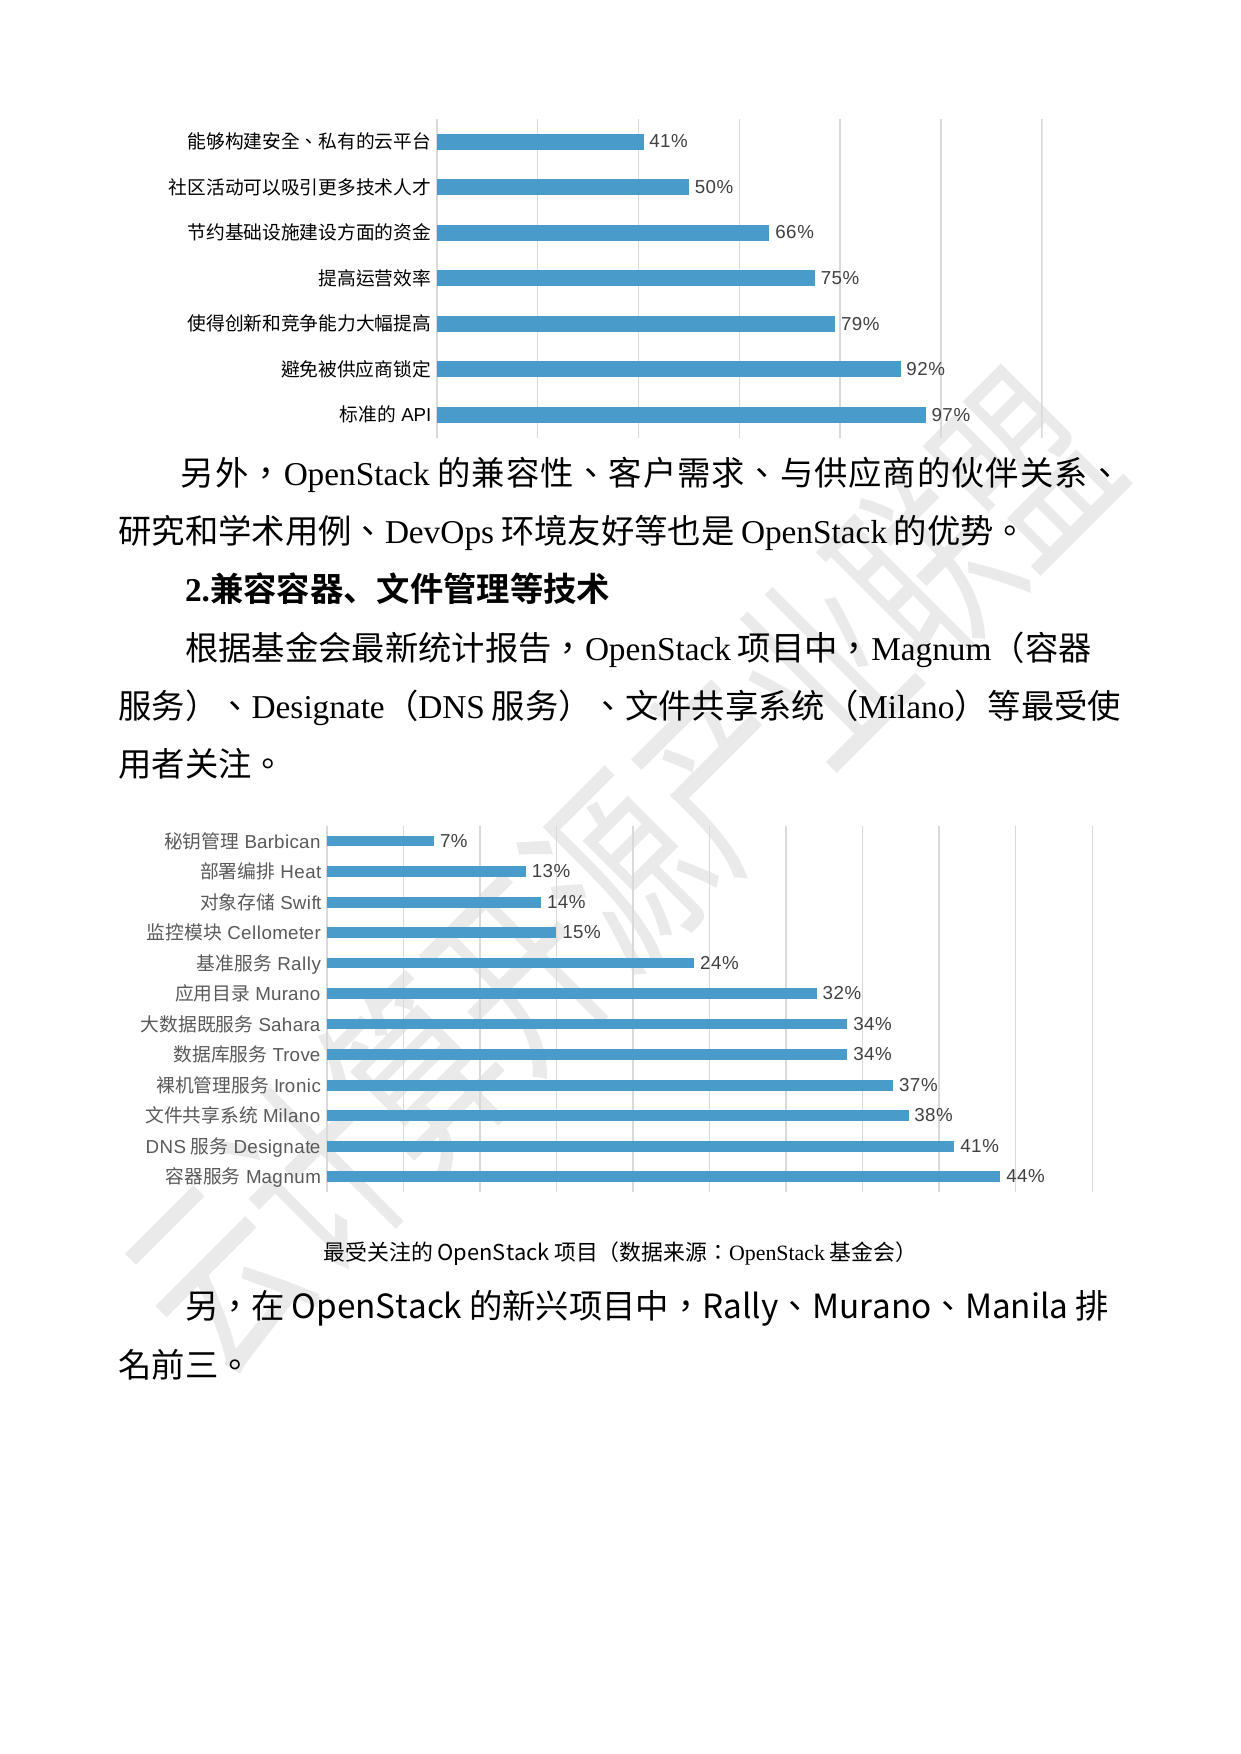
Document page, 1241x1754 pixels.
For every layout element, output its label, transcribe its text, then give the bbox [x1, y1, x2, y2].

text 另，在OpenStack的新兴项目中，Rally、Murano、Manila排名前三。 [118, 1272, 1122, 1389]
subtitle 2.兼容容器、文件管理等技术 [118, 555, 1122, 613]
text 另外，OpenStack的兼容性、客户需求、与供应商的伙伴关系、研究和学术用例、DevOps环境友好等也是OpenStack的优势。 [118, 118, 1122, 555]
text 根据基金会最新统计报告，OpenStack项目中，Magnum（容器服务）、Designate（DNS服务）、文件共享系统（Milano）等最受使用者关注。 [118, 613, 1122, 788]
text 最受关注的OpenStack项目（数据来源：OpenStack基金会） [118, 809, 1122, 1272]
